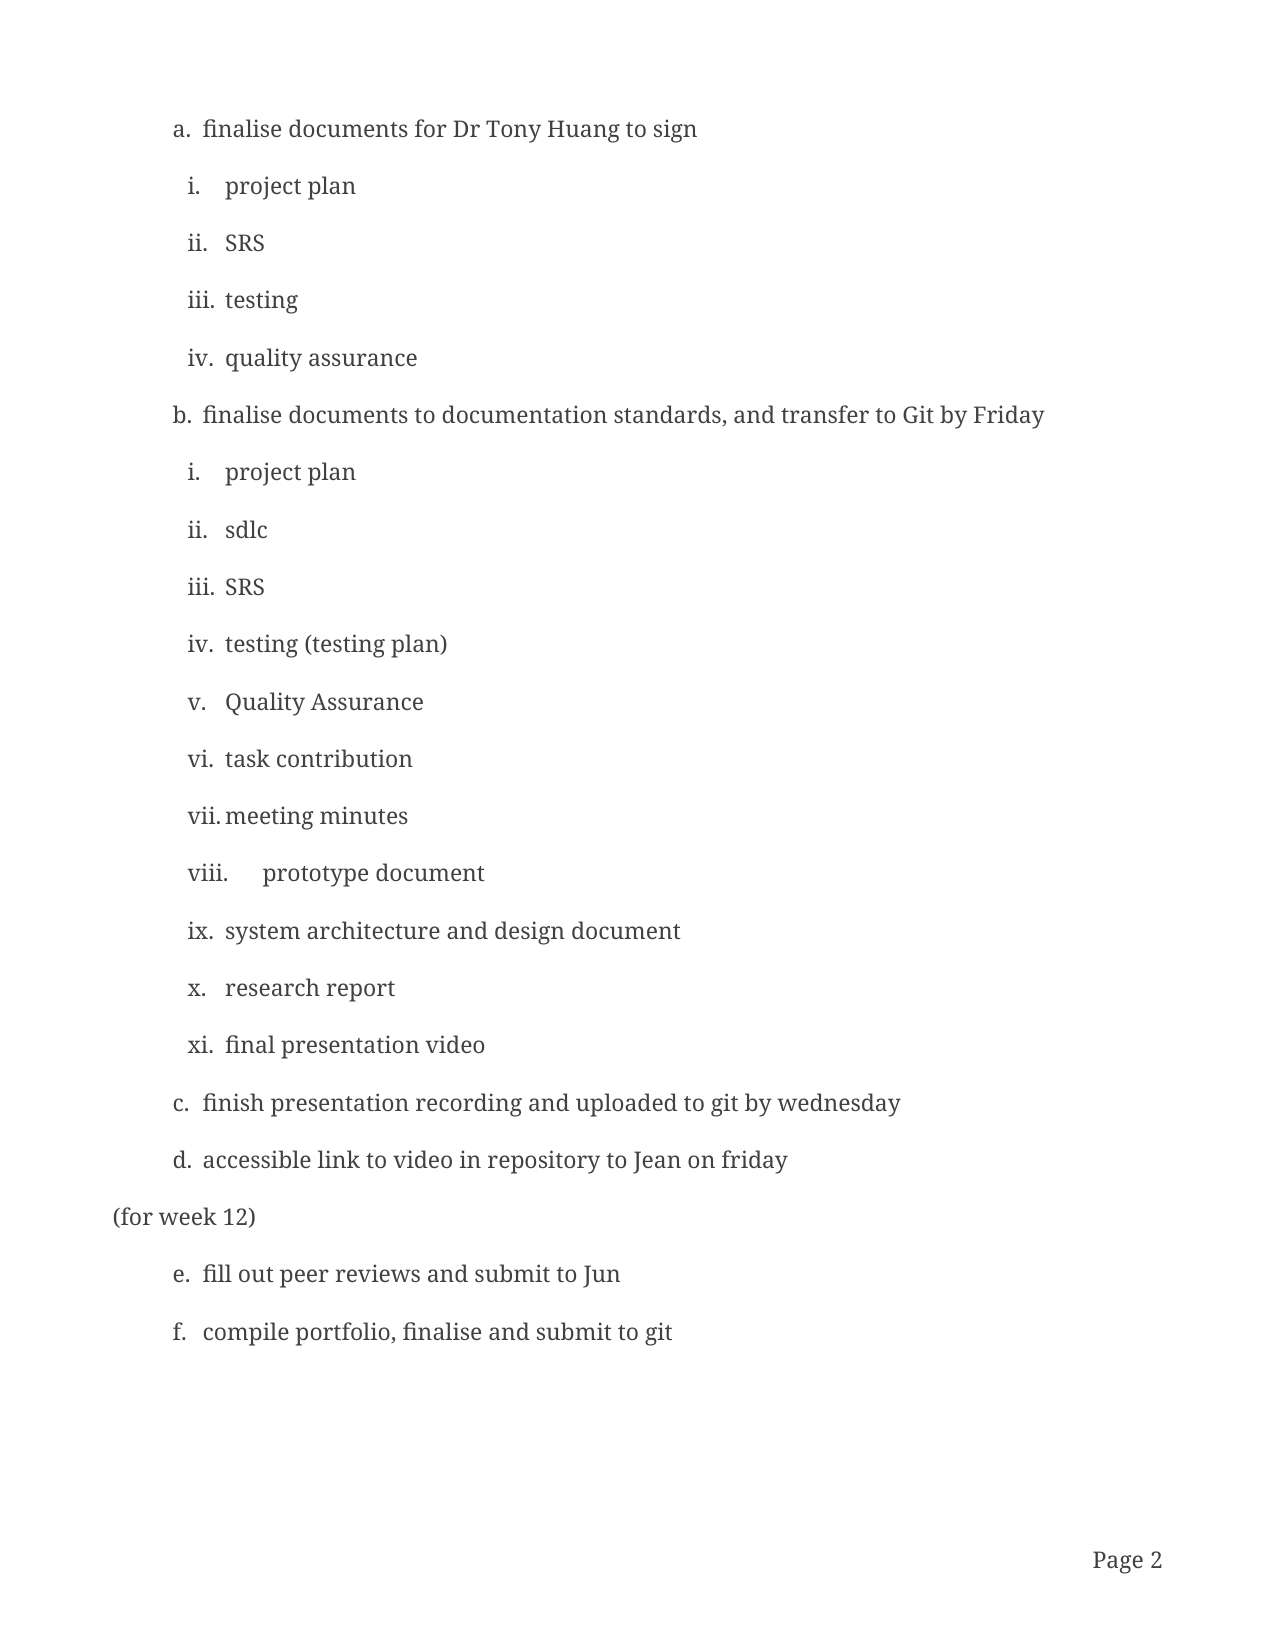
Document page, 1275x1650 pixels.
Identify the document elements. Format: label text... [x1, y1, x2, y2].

list research report [187, 972, 1162, 1003]
list SRS [187, 571, 1162, 602]
list meeting minutes [187, 800, 1162, 831]
list testing (testing plan) [187, 628, 1162, 659]
list Quality Assurance [187, 685, 1162, 717]
list SRS [187, 227, 1162, 258]
list fill out peer reviews and submit to Jun [172, 1258, 1162, 1289]
list finalise documents for Dr Tony Huang to sign [172, 112, 1162, 144]
list project plan [187, 456, 1162, 487]
text (for week 12) [112, 1201, 1162, 1232]
list prototype document [187, 857, 1162, 888]
list sdlc [187, 513, 1162, 545]
list testing [187, 284, 1162, 316]
list task contribution [187, 743, 1162, 774]
list finalise documents to documentation standards, and transfer to Git by Friday [172, 399, 1162, 430]
list final presentation video [187, 1029, 1162, 1060]
list compile portfolio, finalise and submit to git [172, 1316, 1162, 1347]
list project plan [187, 170, 1162, 201]
list accessible link to video in repository to Jean on friday [172, 1144, 1162, 1175]
list finish presentation recording and uploaded to git by wednesday [172, 1086, 1162, 1118]
list quality assurance [187, 342, 1162, 373]
list system architecture and design document [187, 914, 1162, 946]
